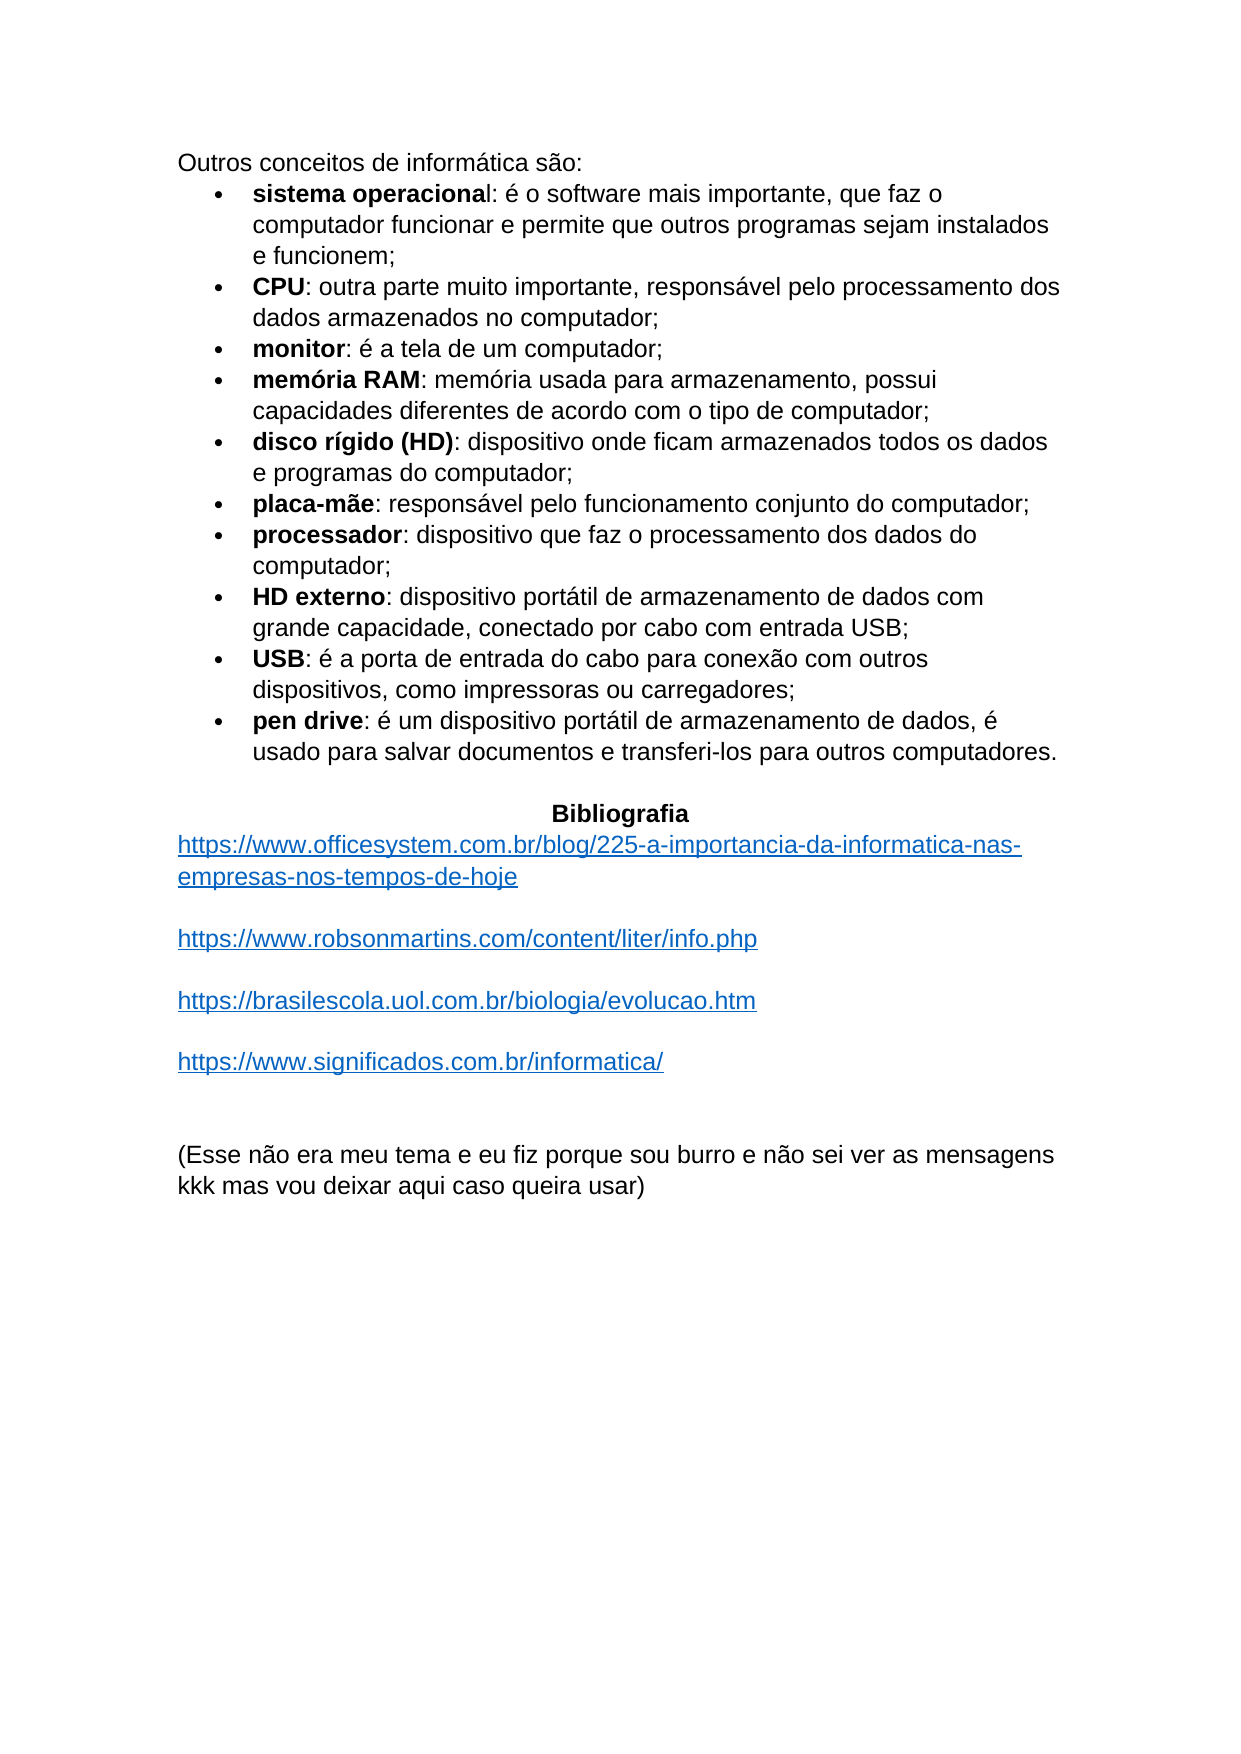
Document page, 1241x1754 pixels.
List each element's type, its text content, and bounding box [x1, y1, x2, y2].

list sistema operacional: é o software mais importante, que faz o computador funcionar e permite que outros programas sejam instalados e funcionem; [215, 179, 1063, 269]
list pen drive: é um dispositivo portátil de armazenamento de dados, é usado para salvar documentos e transferi-los para outros computadores. [215, 706, 1063, 766]
list processador: dispositivo que faz o processamento dos dados do computador; [215, 520, 1063, 580]
list CPU: outra parte muito importante, responsável pelo processamento dos dados armazenados no computador; [215, 272, 1063, 332]
list monitor: é a tela de um computador; [215, 334, 1063, 363]
text (Esse não era meu tema e eu fiz porque sou burro e não sei ver as mensagens kkk mas vou deixar aqui caso queira usar) [177, 1140, 1063, 1200]
text Outros conceitos de informática são: [177, 148, 1063, 176]
list HD externo: dispositivo portátil de armazenamento de dados com grande capacidade, conectado por cabo com entrada USB; [215, 582, 1063, 642]
list memória RAM: memória usada para armazenamento, possui capacidades diferentes de acordo com o tipo de computador; [215, 365, 1063, 425]
list disco rígido (HD): dispositivo onde ficam armazenados todos os dados e programas do computador; [215, 427, 1063, 487]
text https://www.significados.com.br/informatica/ [177, 1047, 1063, 1076]
text https://www.robsonmartins.com/content/liter/info.php [177, 924, 1063, 952]
list USB: é a porta de entrada do cabo para conexão com outros dispositivos, como impressoras ou carregadores; [215, 644, 1063, 704]
text https://www.officesystem.com.br/blog/225-a-importancia-da-informatica-nas-empresas-nos-tempos-de-hoje [177, 831, 1063, 890]
list placa-mãe: responsável pelo funcionamento conjunto do computador; [215, 489, 1063, 518]
text https://brasilescola.uol.com.br/biologia/evolucao.htm [177, 986, 1063, 1014]
text Bibliografia [177, 799, 1063, 828]
